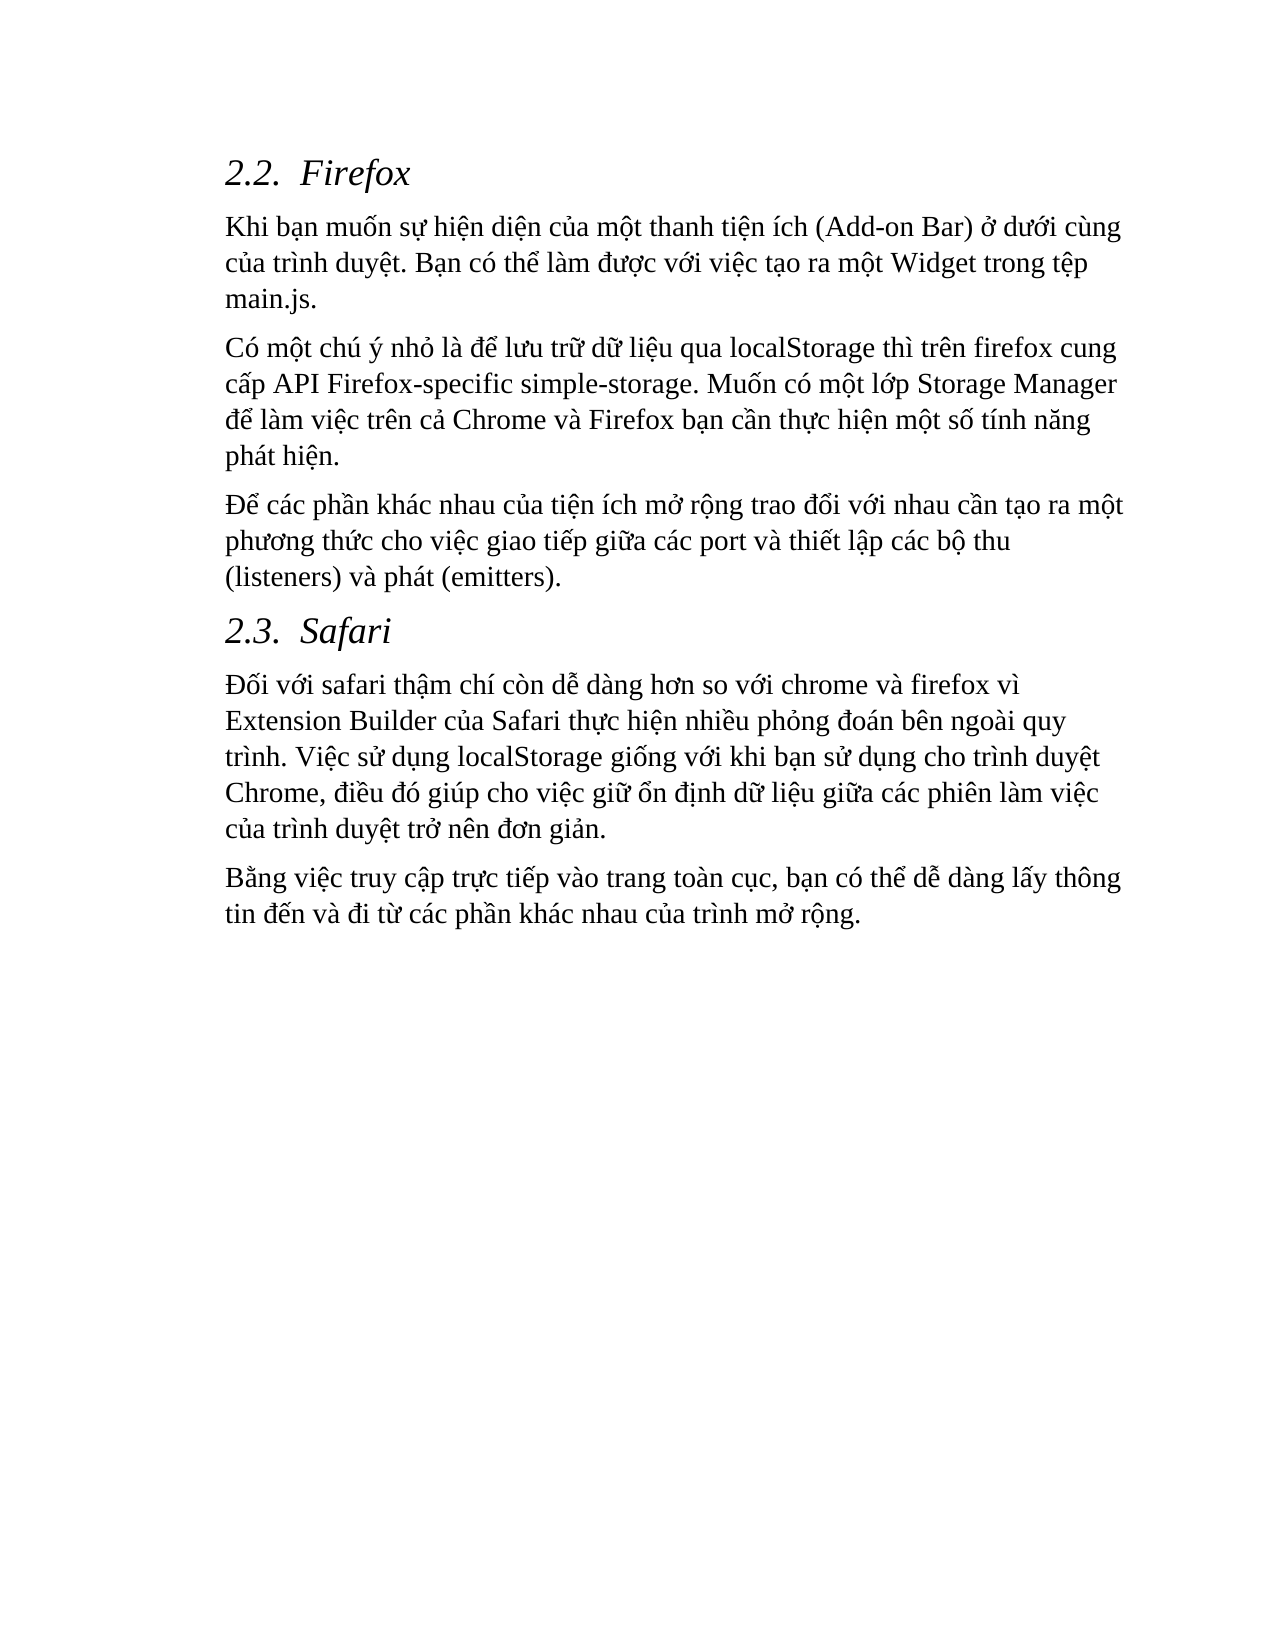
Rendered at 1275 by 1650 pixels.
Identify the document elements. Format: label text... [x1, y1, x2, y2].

text Đối với safari thậm chí còn dễ dàng hơn so với chrome và firefox vì Extension Builder của Safari thực hiện nhiều phỏng đoán bên ngoài quy trình. Việc sử dụng localStorage giống với khi bạn sử dụng cho trình duyệt Chrome, điều đó giúp cho việc giữ ổn định dữ liệu giữa các phiên làm việc của trình duyệt trở nên đơn giản. [225, 667, 1125, 845]
text Khi bạn muốn sự hiện diện của một thanh tiện ích (Add-on Bar) ở dưới cùng của trình duyệt. Bạn có thể làm được với việc tạo ra một Widget trong tệp main.js. [225, 209, 1125, 315]
text Để các phần khác nhau của tiện ích mở rộng trao đổi với nhau cần tạo ra một phương thức cho việc giao tiếp giữa các port và thiết lập các bộ thu (listeners) và phát (emitters). [225, 487, 1125, 593]
text Bằng việc truy cập trực tiếp vào trang toàn cục, bạn có thể dễ dàng lấy thông tin đến và đi từ các phần khác nhau của trình mở rộng. [225, 860, 1125, 930]
list Safari [225, 608, 1125, 651]
list Firefox [225, 150, 1125, 193]
text Có một chú ý nhỏ là để lưu trữ dữ liệu qua localStorage thì trên firefox cung cấp API Firefox-specific simple-storage. Muốn có một lớp Storage Manager để làm việc trên cả Chrome và Firefox bạn cần thực hiện một số tính năng phát hiện. [225, 330, 1125, 472]
